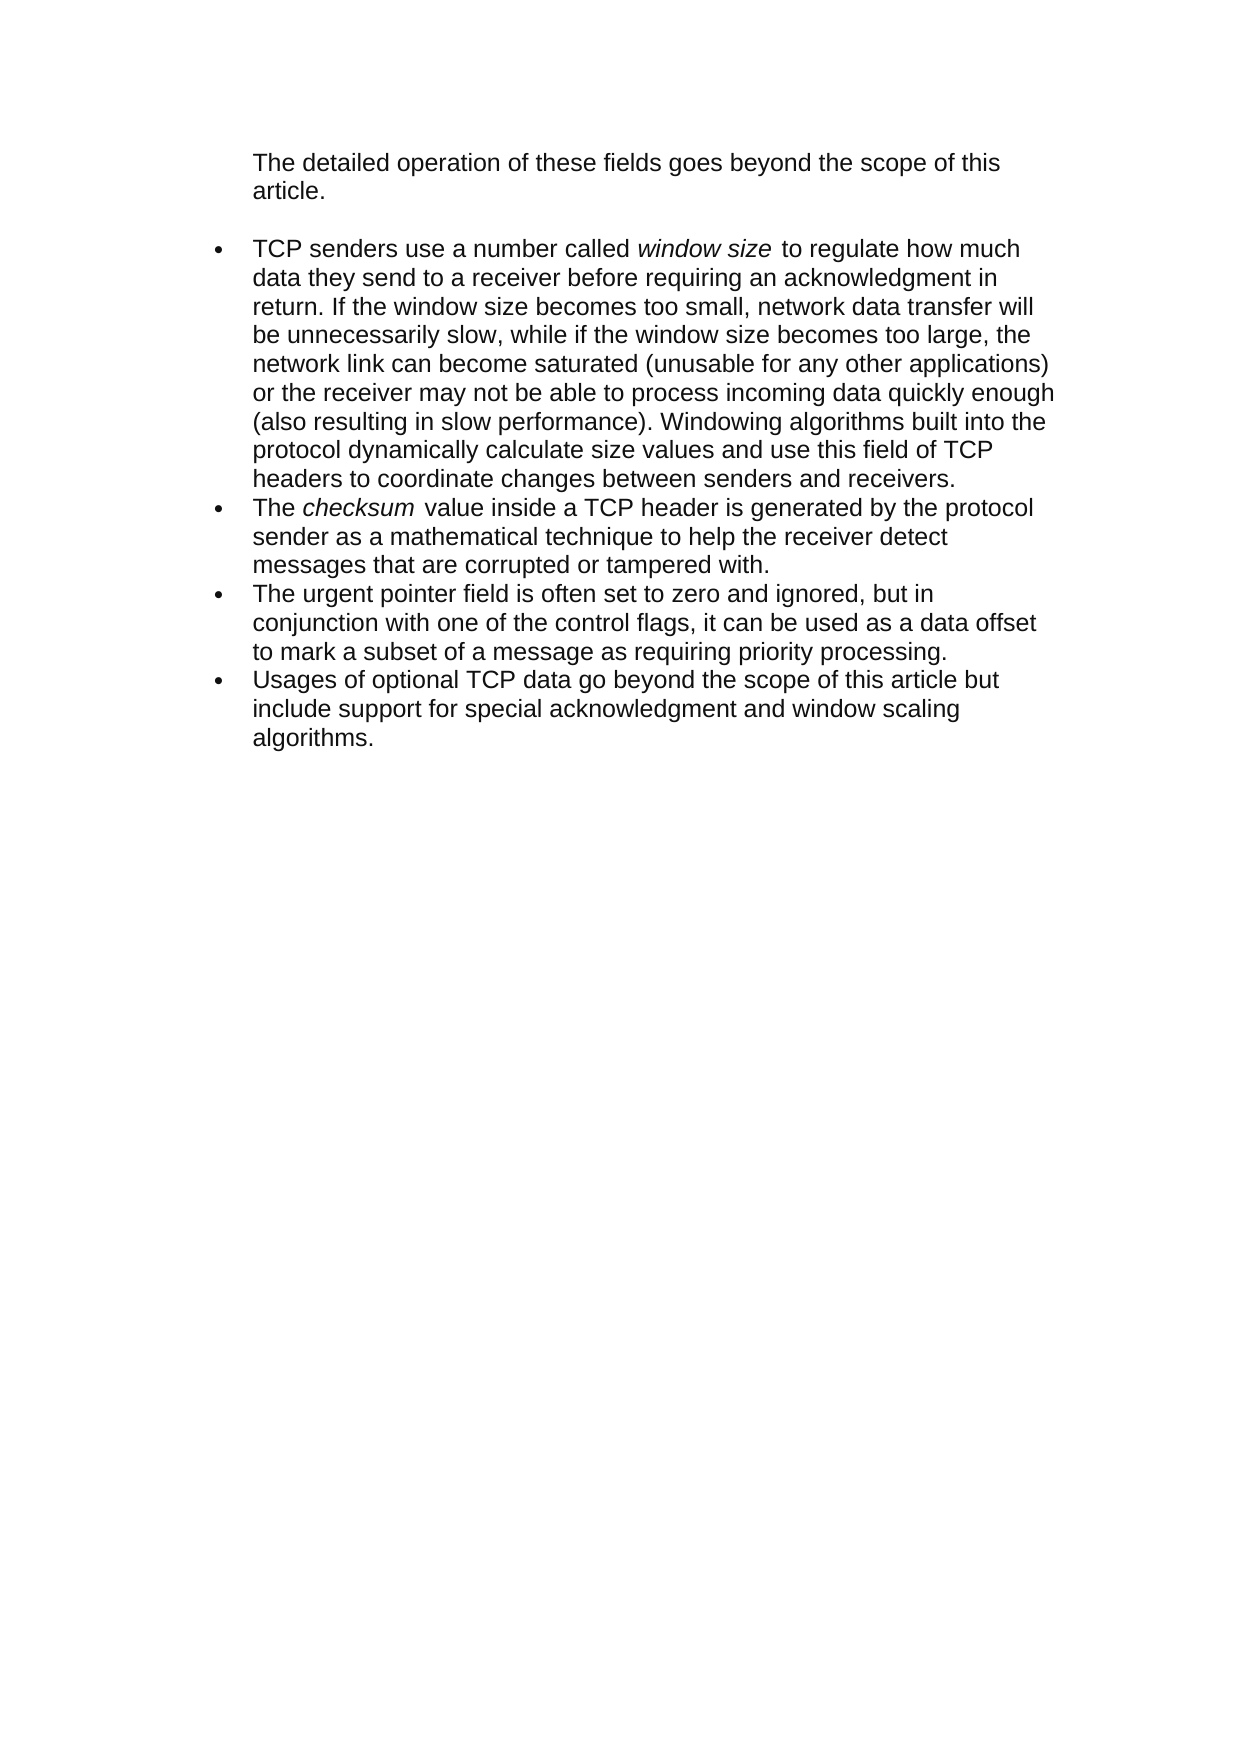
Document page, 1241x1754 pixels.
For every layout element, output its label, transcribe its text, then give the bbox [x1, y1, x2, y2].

list Usages of optional TCP data go beyond the scope of this article but include support for special acknowledgment and window scaling algorithms. [215, 666, 1063, 752]
list The checksum value inside a TCP header is generated by the protocol sender as a mathematical technique to help the receiver detect messages that are corrupted or tampered with. [215, 493, 1063, 579]
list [215, 148, 1063, 205]
list The urgent pointer field is often set to zero and ignored, but in conjunction with one of the control flags, it can be used as a data offset to mark a subset of a message as requiring priority processing. [215, 579, 1063, 666]
list TCP senders use a number called window size to regulate how much data they send to a receiver before requiring an acknowledgment in return. If the window size becomes too small, network data transfer will be unnecessarily slow, while if the window size becomes too large, the network link can become saturated (unusable for any other applications) or the receiver may not be able to process incoming data quickly enough (also resulting in slow performance). Windowing algorithms built into the protocol dynamically calculate size values and use this field of TCP headers to coordinate changes between senders and receivers. [215, 234, 1063, 493]
